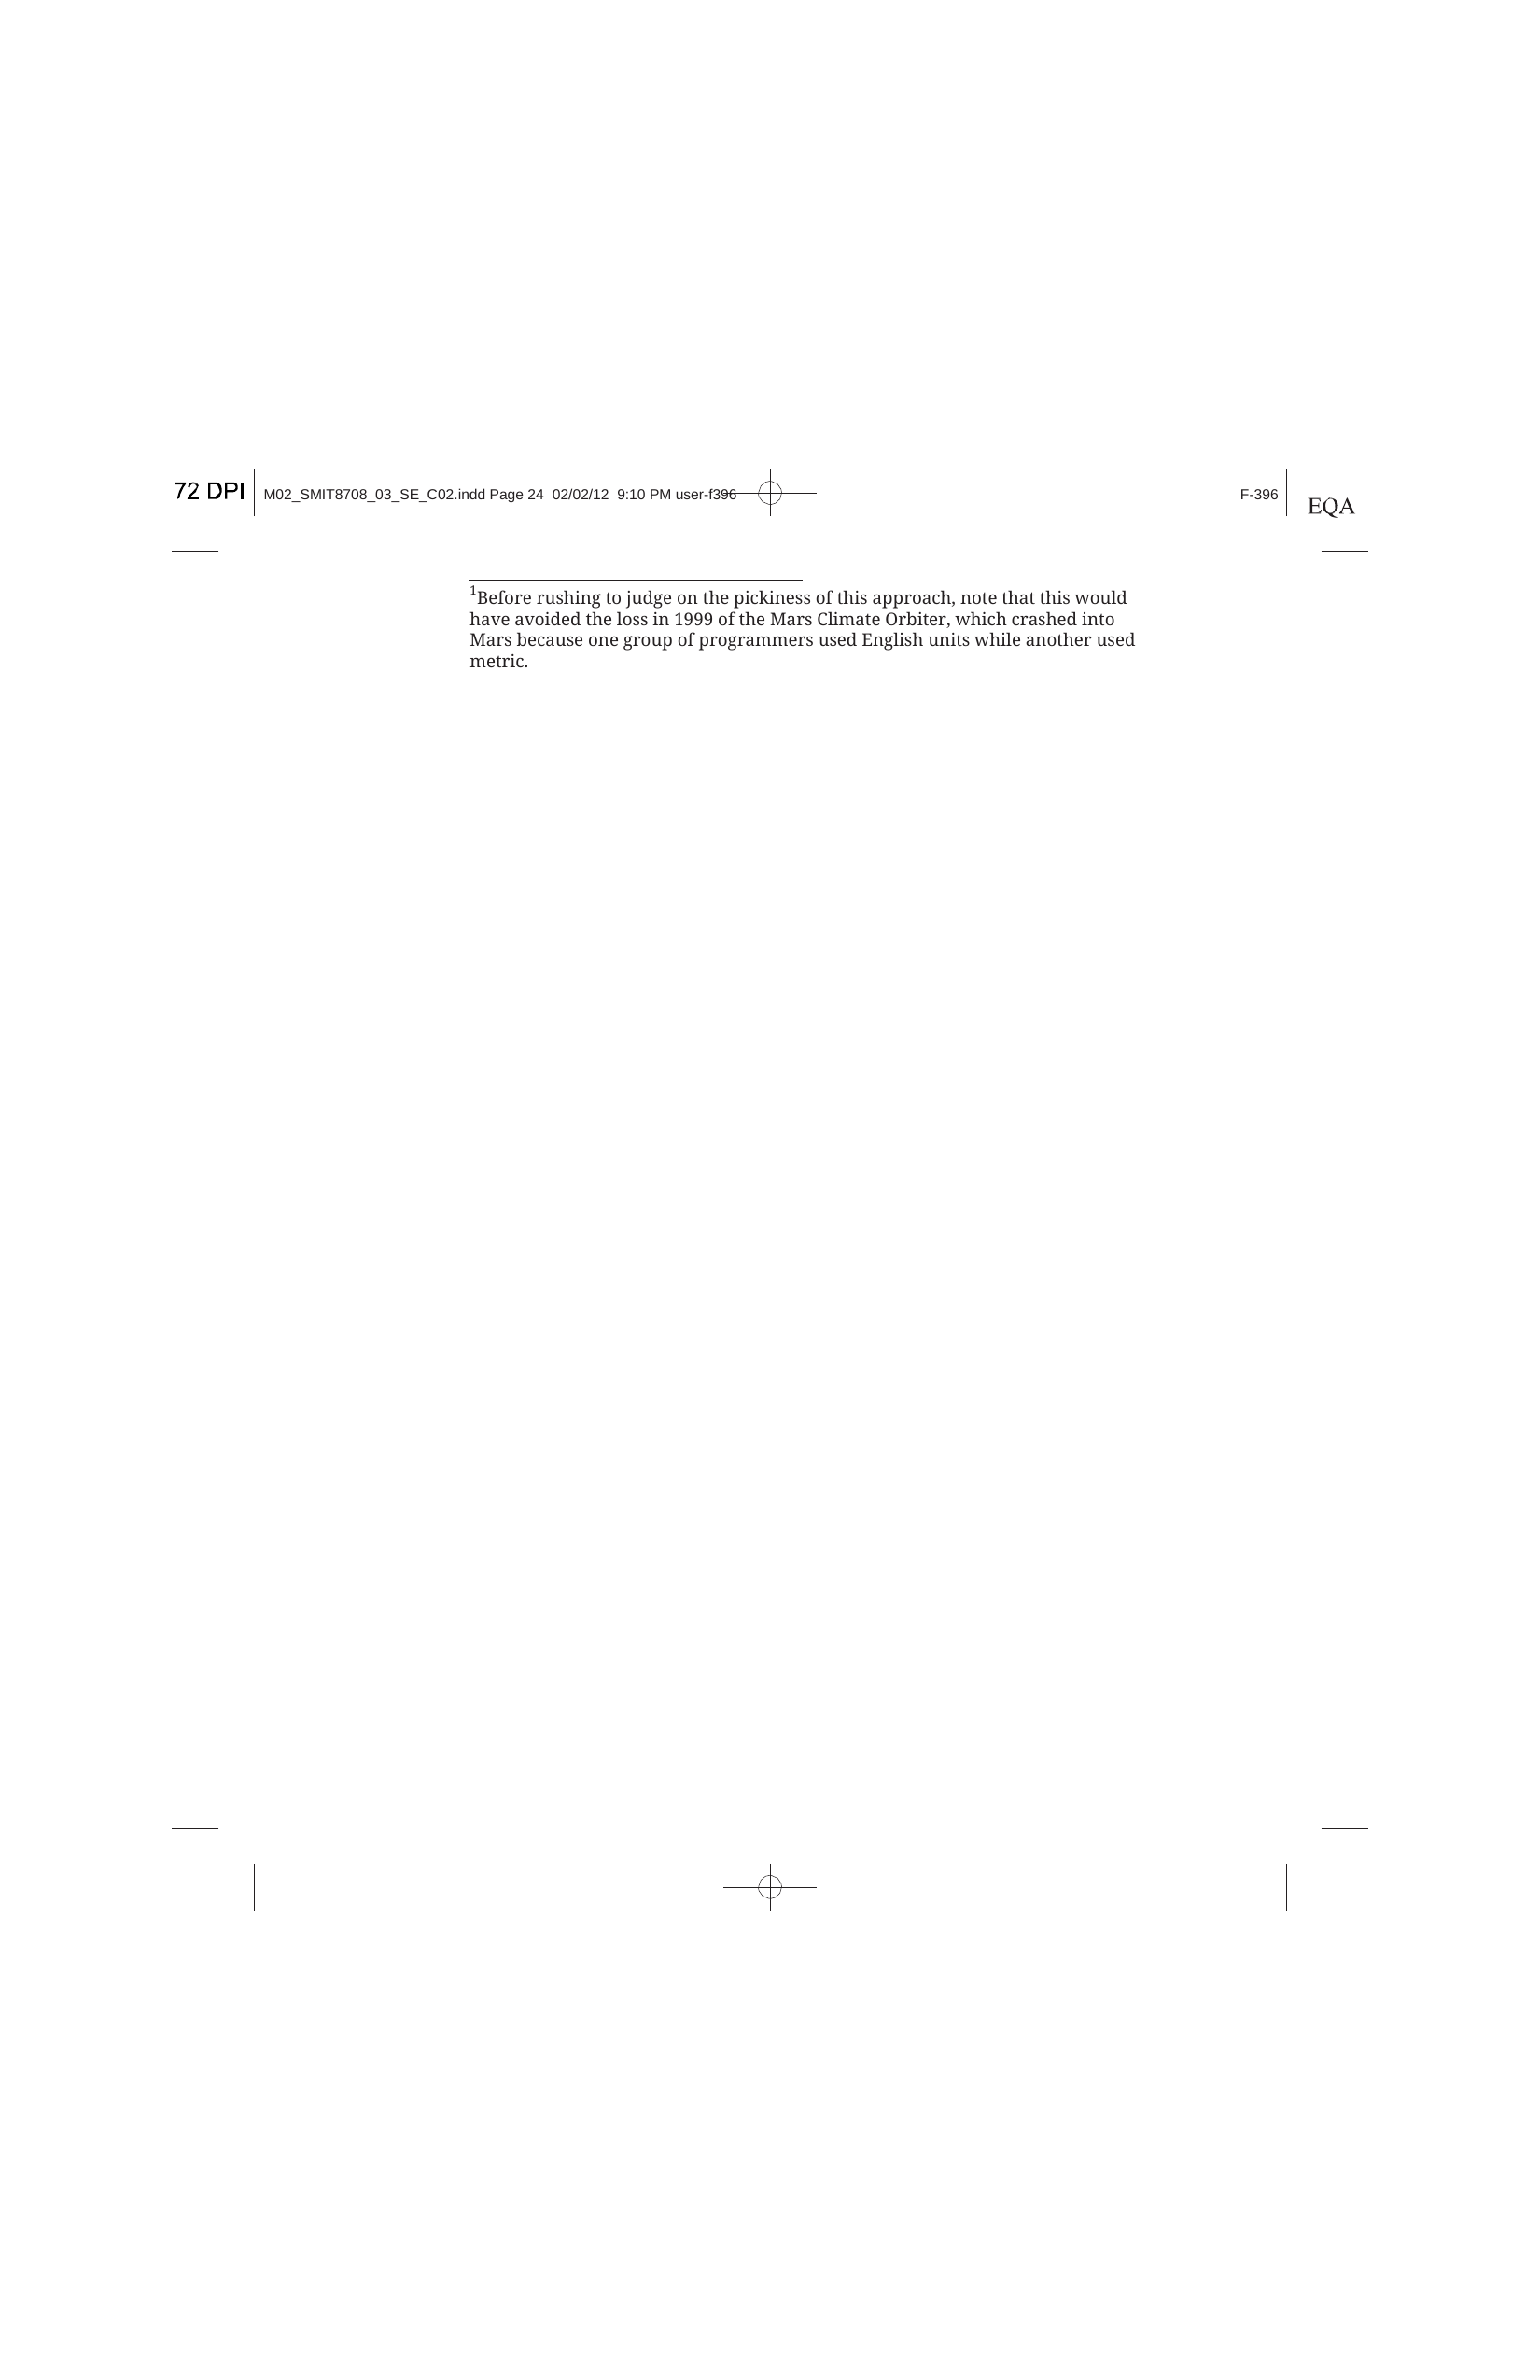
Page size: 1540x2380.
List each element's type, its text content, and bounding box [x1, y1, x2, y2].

text 1Before rushing to judge on the pickiness of this approach, note that this would have avoided the loss in 1999 of the Mars Climate Orbiter, which crashed into Mars because one group of programmers used English units while another used metric. [469, 587, 1138, 671]
